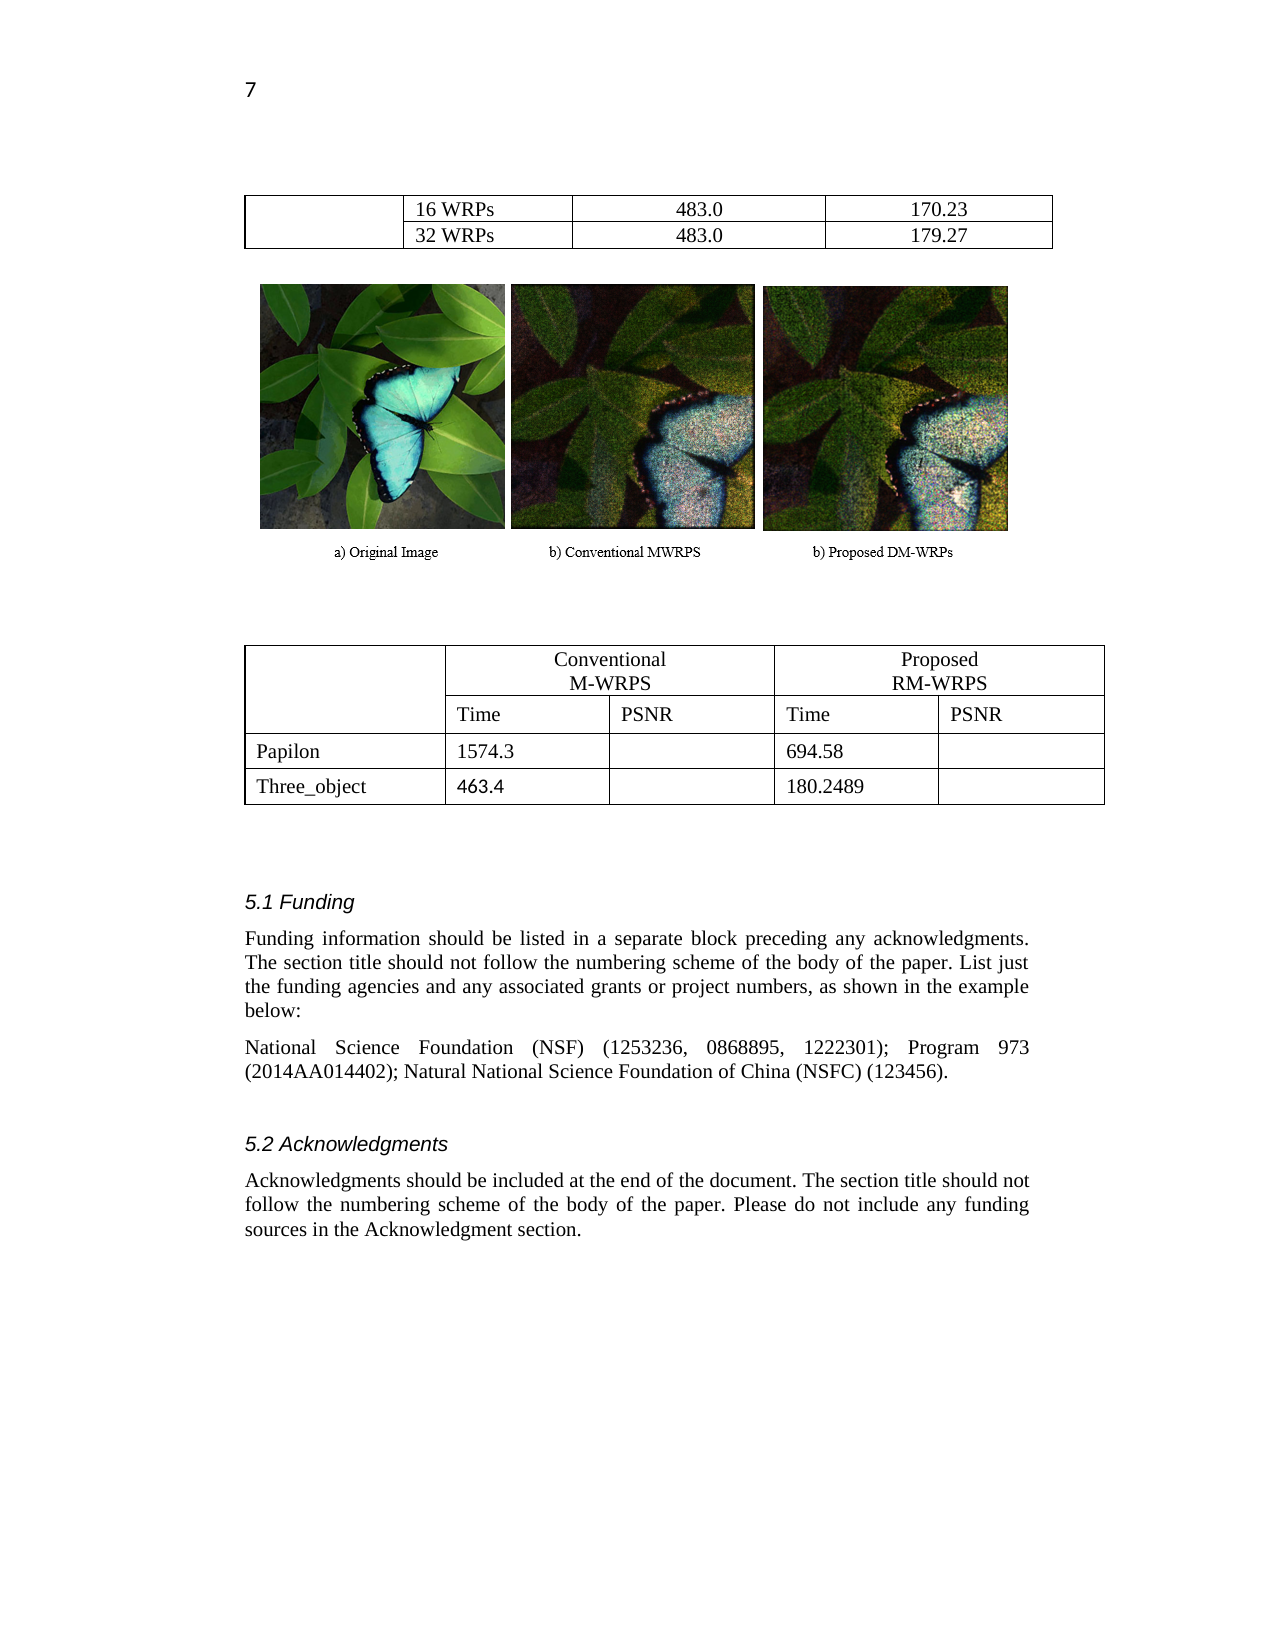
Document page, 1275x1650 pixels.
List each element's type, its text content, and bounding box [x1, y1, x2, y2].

text Acknowledgments should be included at the end of the document. The section title should not follow the numbering scheme of the body of the paper. Please do not include any funding sources in the Acknowledgment section. [244, 1168, 1031, 1241]
table_cell [939, 734, 1104, 768]
text 5.2 Acknowledgments [244, 1132, 1031, 1156]
table_cell 32 WRPs [404, 222, 572, 247]
table_cell Three_object [246, 769, 445, 803]
text 5.1 Funding [244, 889, 1031, 913]
table_header [246, 646, 445, 732]
table_cell PSNR [939, 696, 1104, 732]
table_cell 463.4 [446, 769, 609, 803]
table_cell [610, 769, 774, 803]
table_cell [610, 734, 774, 768]
table_cell Time [775, 696, 938, 732]
table_cell 16 WRPs [404, 196, 572, 221]
table_cell 179.27 [826, 222, 1052, 247]
table_cell PSNR [610, 696, 774, 732]
table_cell [939, 769, 1104, 803]
table_header Proposed RM-WRPS [775, 646, 1104, 694]
text National Science Foundation (NSF) (1253236, 0868895, 1222301); Program 973 (2014AA014402); Natural National Science Foundation of China (NSFC) (123456). [244, 1035, 1031, 1083]
table_cell Time [446, 696, 609, 732]
picture [244, 272, 1031, 572]
table_cell 1574.3 [446, 734, 609, 768]
table_cell 483.0 [573, 196, 825, 221]
table_cell 170.23 [826, 196, 1052, 221]
table_cell 483.0 [573, 222, 825, 247]
table_header Conventional M-WRPS [446, 646, 774, 694]
table_cell Papilon [246, 734, 445, 768]
table_cell 180.2489 [775, 769, 938, 803]
text Funding information should be listed in a separate block preceding any acknowledgments. The section title should not follow the numbering scheme of the body of the paper. List just the funding agencies and any associated grants or project numbers, as shown in the example below: [244, 926, 1031, 1022]
table_cell 694.58 [775, 734, 938, 768]
